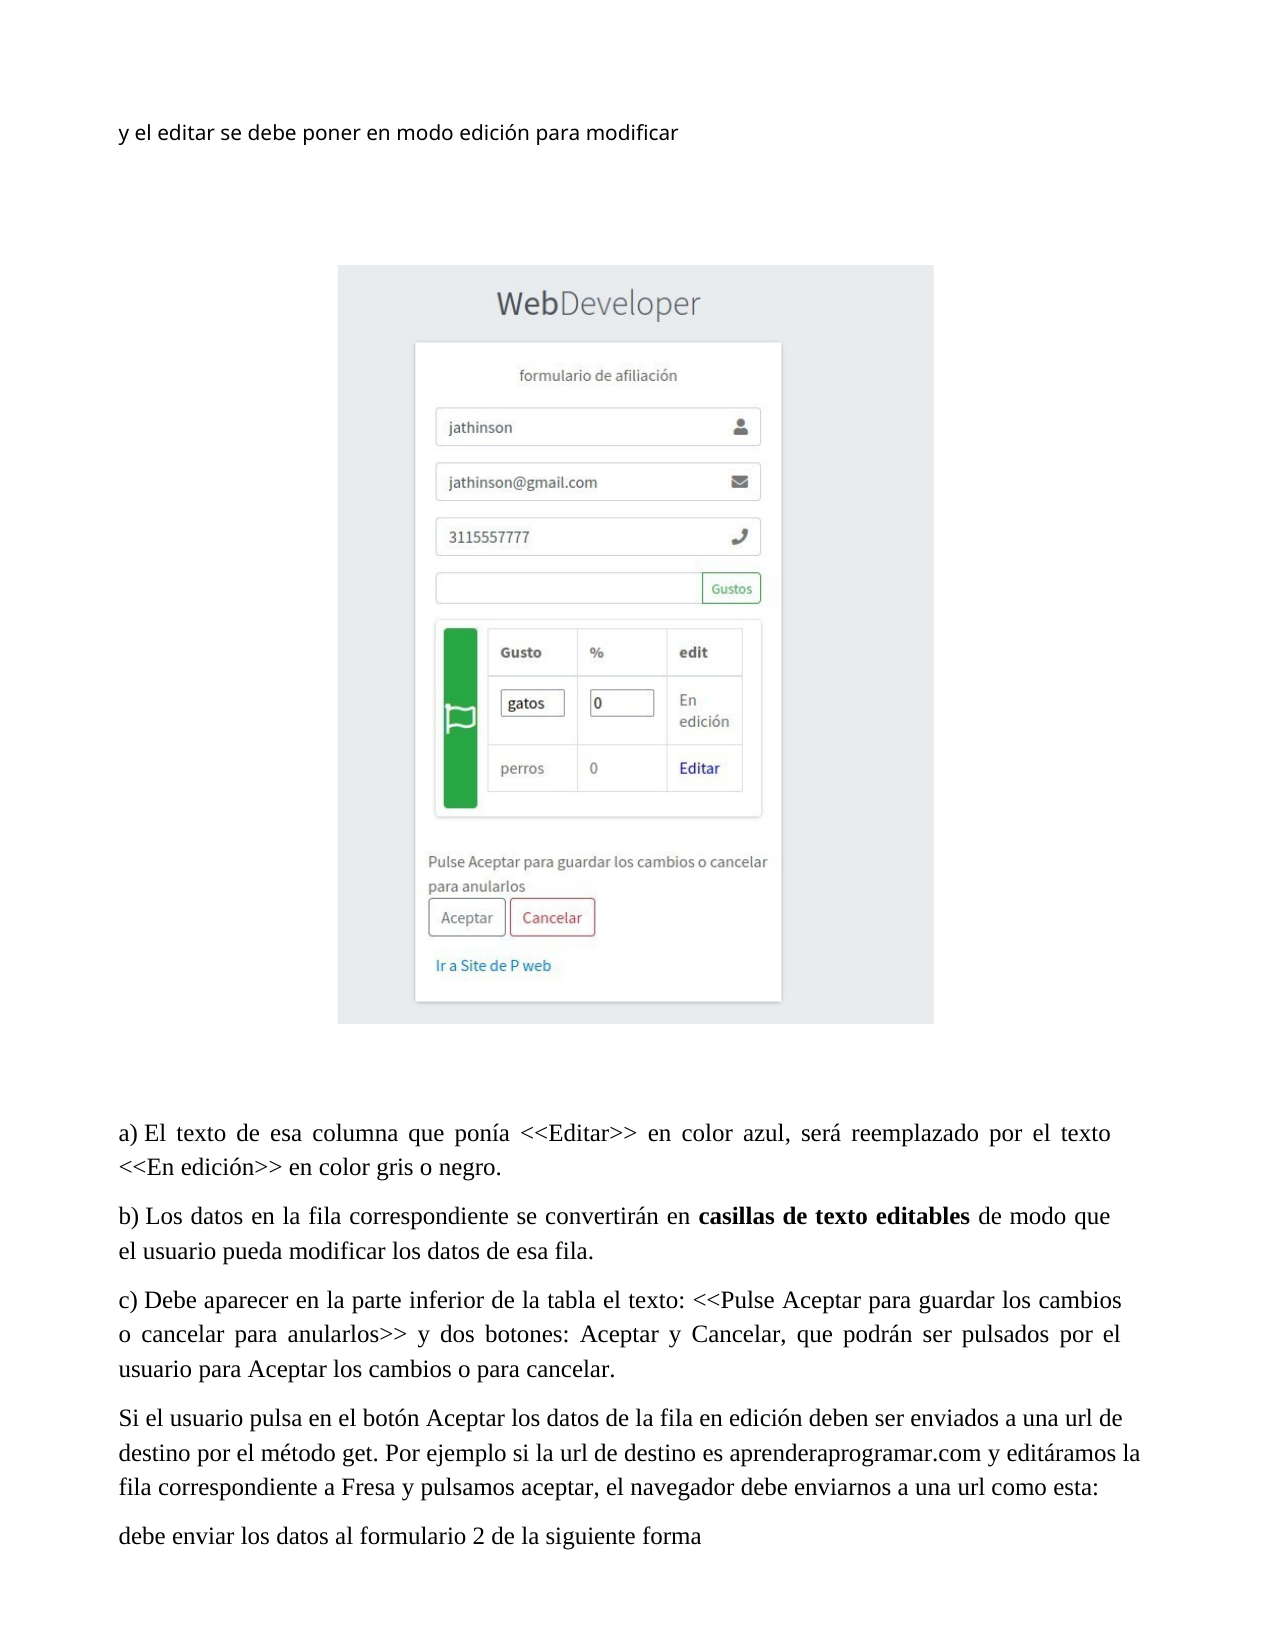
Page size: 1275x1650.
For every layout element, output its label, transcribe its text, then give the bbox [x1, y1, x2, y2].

list El texto de esa columna que ponía <<Editar>> en color azul, será reemplazado por el texto <<En edición>> en color gris o negro. [118, 1118, 1112, 1181]
text debe enviar los datos al formulario 2 de la siguiente forma [118, 1521, 1169, 1550]
picture [337, 265, 934, 1024]
text Si el usuario pulsa en el botón Aceptar los datos de la fila en edición deben ser enviados a una url de destino por el método get. Por ejemplo si la url de destino es aprenderaprogramar.com y editáramos la fila correspondiente a Fresa y pulsamos aceptar, el navegador debe enviarnos a una url como esta: [118, 1403, 1167, 1501]
list Los datos en la fila correspondiente se convertirán en casillas de texto editables de modo que el usuario pueda modificar los datos de esa fila. [118, 1201, 1111, 1265]
list Debe aparecer en la parte inferior de la tabla el texto: <<Pulse Aceptar para guardar los cambios o cancelar para anularlos>> y dos botones: Aceptar y Cancelar, que podrán ser pulsados por el usuario para Aceptar los cambios o para cancelar. [118, 1285, 1122, 1383]
text y el editar se debe poner en modo edición para modificar [118, 118, 1169, 147]
